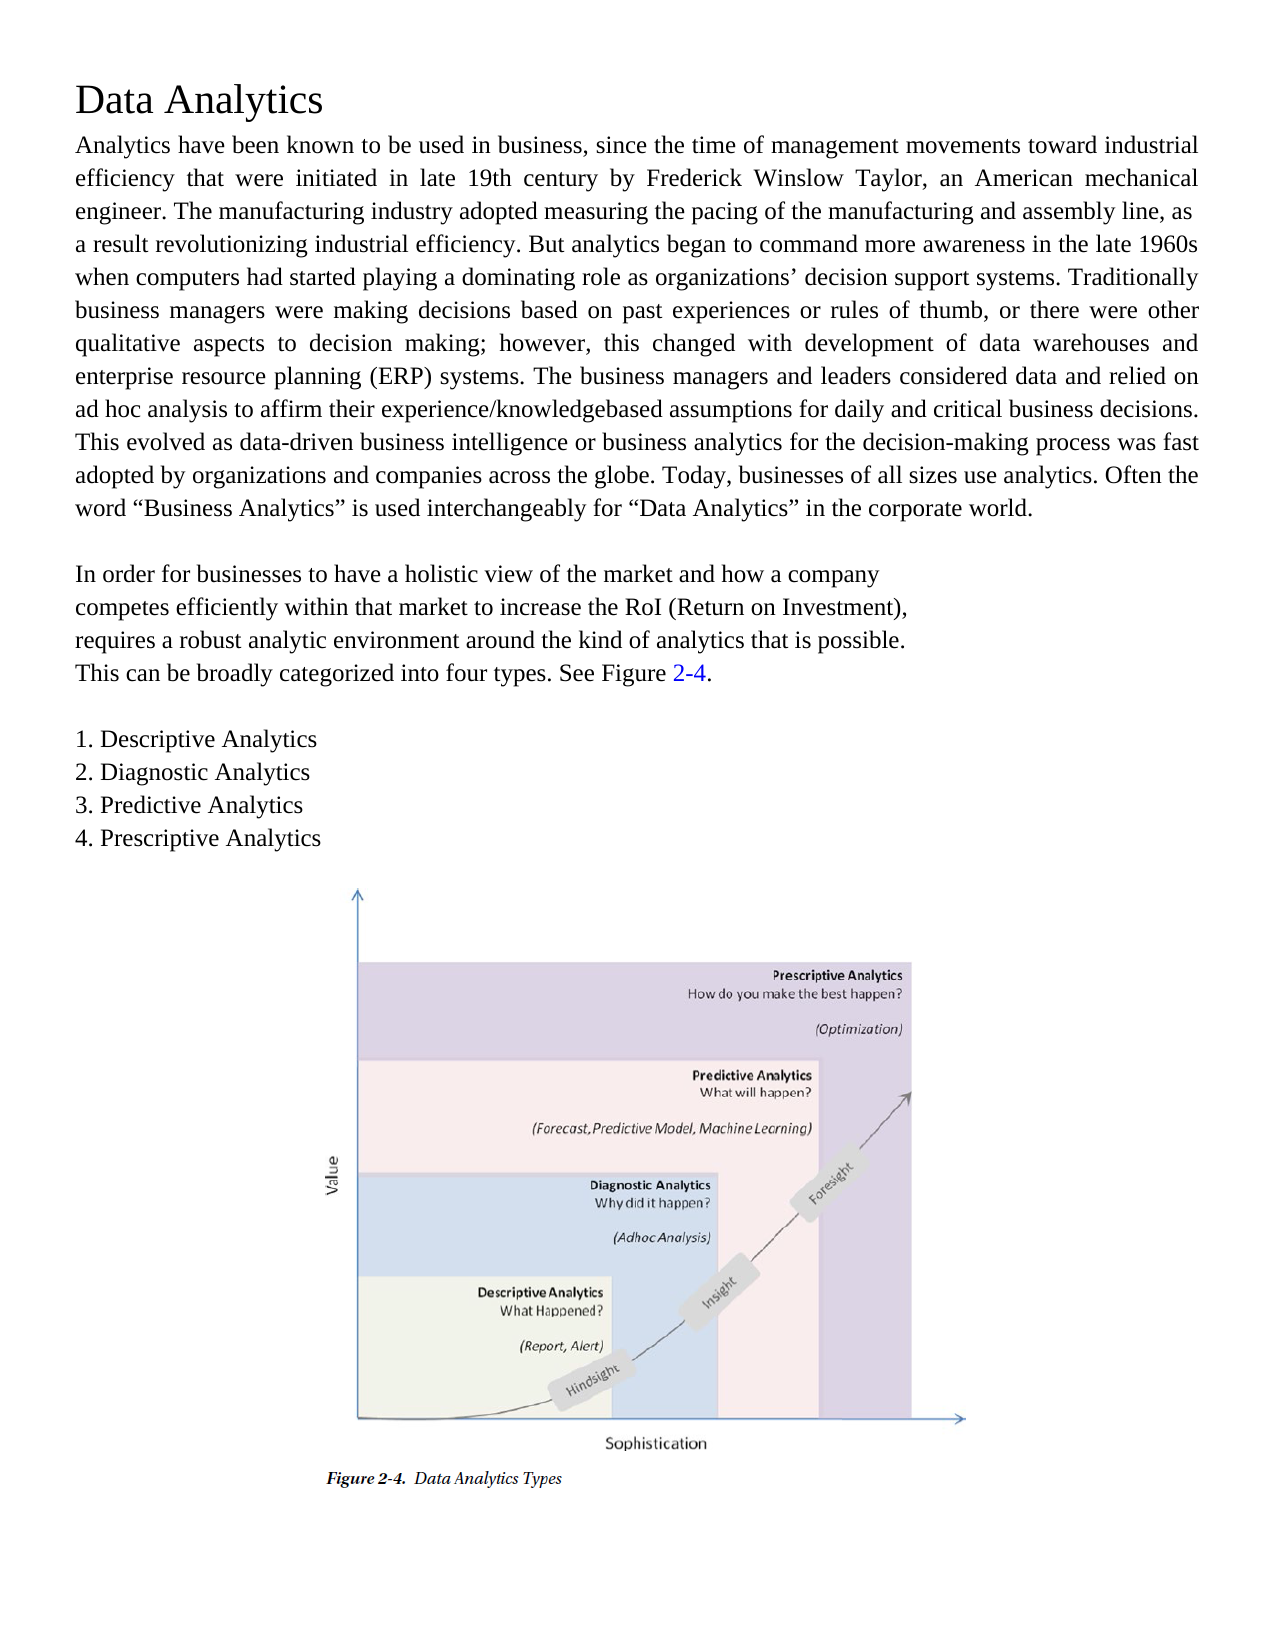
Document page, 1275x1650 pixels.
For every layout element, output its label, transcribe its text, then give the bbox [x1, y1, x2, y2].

text 2. Diagnostic Analytics [75, 757, 1200, 786]
text 1. Descriptive Analytics [75, 724, 1200, 753]
text a result revolutionizing industrial efficiency. But analytics began to command more awareness in the late 1960s when computers had started playing a dominating role as organizations’ decision support systems. Traditionally business managers were making decisions based on past experiences or rules of thumb, or there were other qualitative aspects to decision making; however, this changed with development of data warehouses and enterprise resource planning (ERP) systems. The business managers and leaders considered data and relied on ad hoc analysis to affirm their experience/knowledgebased assumptions for daily and critical business decisions. This evolved as data-driven business intelligence or business analytics for the decision-making process was fast adopted by organizations and companies across the globe. Today, businesses of all sizes use analytics. Often the word “Business Analytics” is used interchangeably for “Data Analytics” in the corporate world. [75, 229, 1200, 522]
text requires a robust analytic environment around the kind of analytics that is possible. [75, 625, 1200, 654]
text 3. Predictive Analytics [75, 791, 1200, 819]
text competes efficiently within that market to increase the RoI (Return on Investment), [75, 592, 1200, 621]
text This can be broadly categorized into four types. See Figure 2-4. [75, 658, 1200, 687]
text Analytics have been known to be used in business, since the time of management movements toward industrial efficiency that were initiated in late 19th century by Frederick Winslow Taylor, an American mechanical engineer. The manufacturing industry adopted measuring the pacing of the manufacturing and assembly line, as [75, 130, 1200, 225]
text Data Analytics [75, 75, 1200, 123]
text 4. Prescriptive Analytics [75, 823, 1200, 852]
text In order for businesses to have a holistic view of the market and how a company [75, 559, 1200, 588]
picture [273, 873, 1002, 1494]
